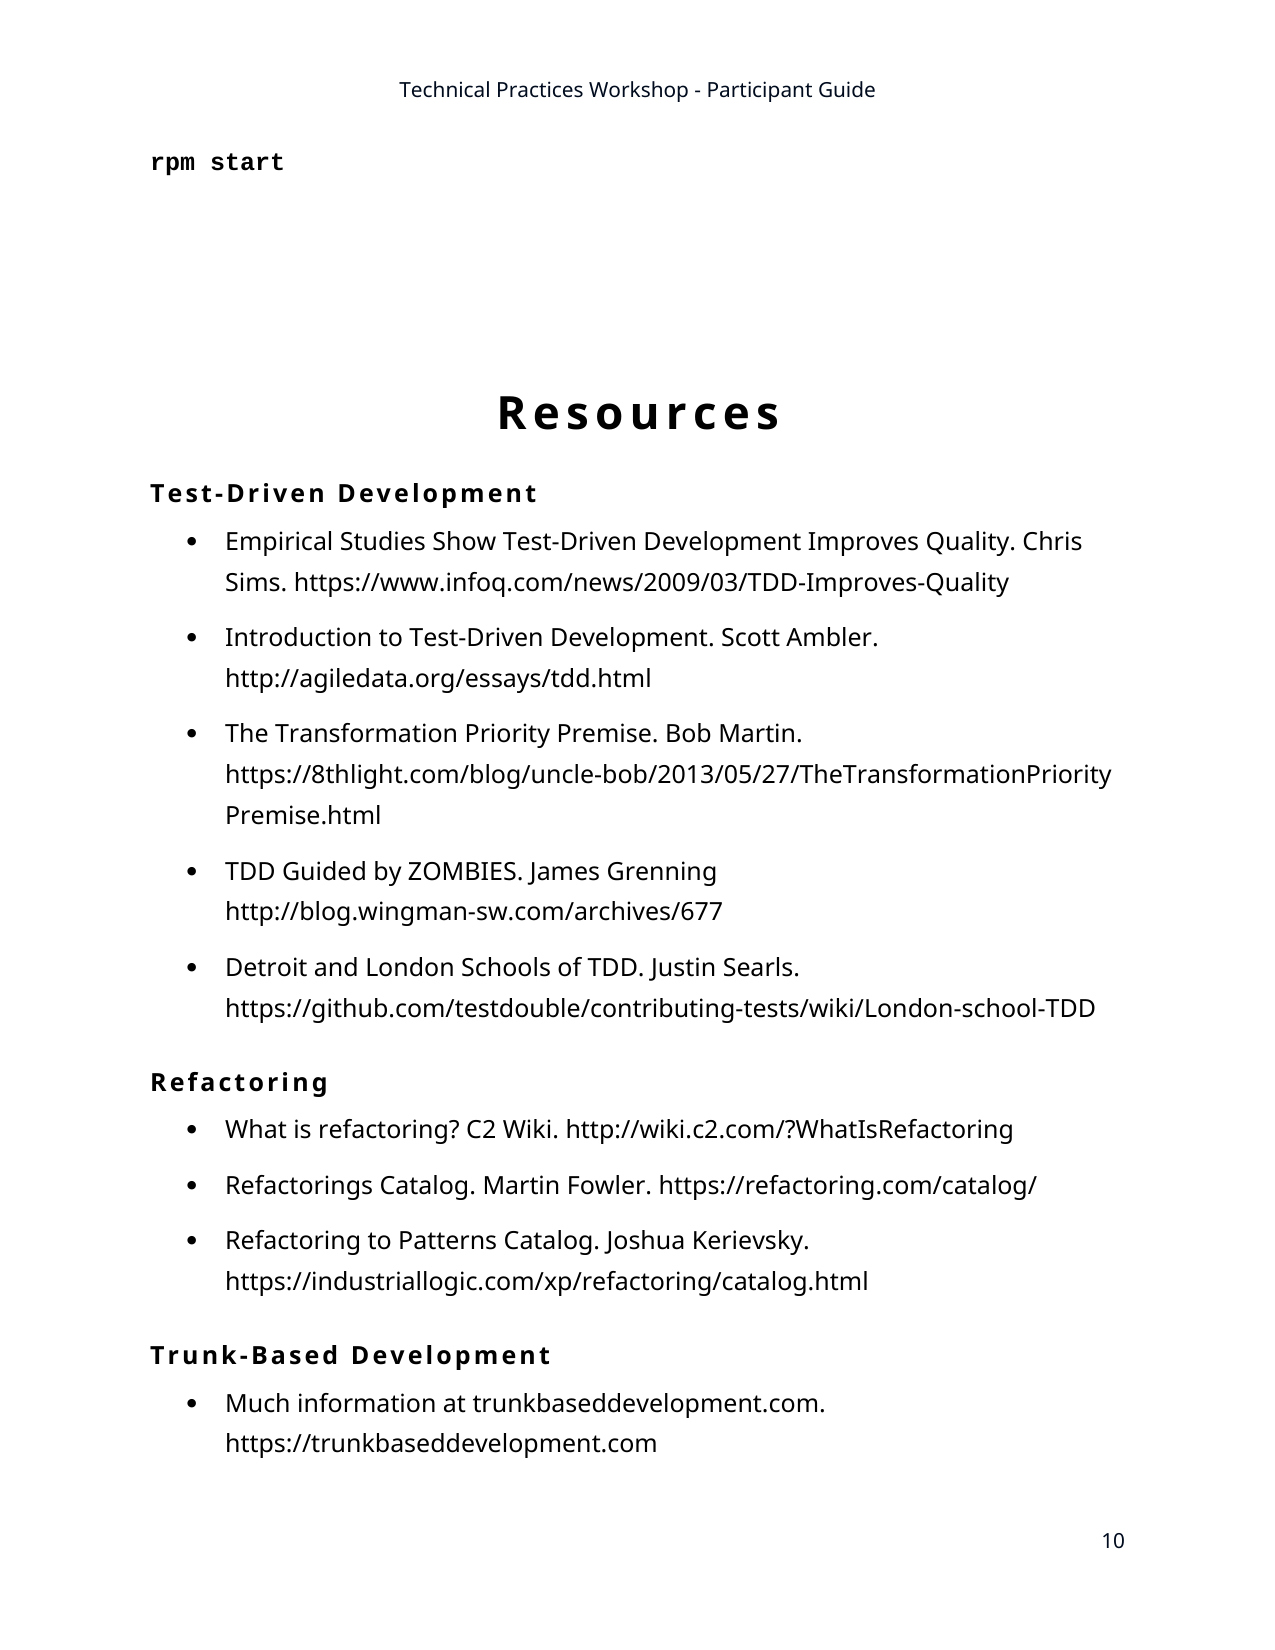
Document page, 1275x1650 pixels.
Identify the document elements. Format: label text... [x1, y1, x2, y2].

subtitle Resources [150, 380, 1125, 443]
list Empirical Studies Show Test-Driven Development Improves Quality. Chris Sims. https://www.infoq.com/news/2009/03/TDD-Improves-Quality [187, 524, 1125, 598]
list Refactoring to Patterns Catalog. Joshua Kerievsky. https://industriallogic.com/xp/refactoring/catalog.html [187, 1223, 1125, 1298]
list Detroit and London Schools of TDD. Justin Searls. https://github.com/testdouble/contributing-tests/wiki/London-school-TDD [187, 949, 1125, 1024]
list The Transformation Priority Premise. Bob Martin. https://8thlight.com/blog/uncle-bob/2013/05/27/TheTransformationPriorityPremise.html [187, 716, 1125, 832]
text rpm start [150, 150, 1125, 178]
list Introduction to Test-Driven Development. Scott Ambler. http://agiledata.org/essays/tdd.html [187, 620, 1125, 695]
list Refactorings Catalog. Martin Fowler. https://refactoring.com/catalog/ [187, 1167, 1125, 1201]
subtitle Refactoring [150, 1064, 1125, 1098]
subtitle Trunk-Based Development [150, 1338, 1125, 1372]
subtitle Test-Driven Development [150, 476, 1125, 510]
list TDD Guided by ZOMBIES. James Grenning http://blog.wingman-sw.com/archives/677 [187, 853, 1125, 928]
list What is refactoring? C2 Wiki. http://wiki.c2.com/?WhatIsRefactoring [187, 1112, 1125, 1146]
list Much information at trunkbaseddevelopment.com. https://trunkbaseddevelopment.com [187, 1385, 1125, 1460]
